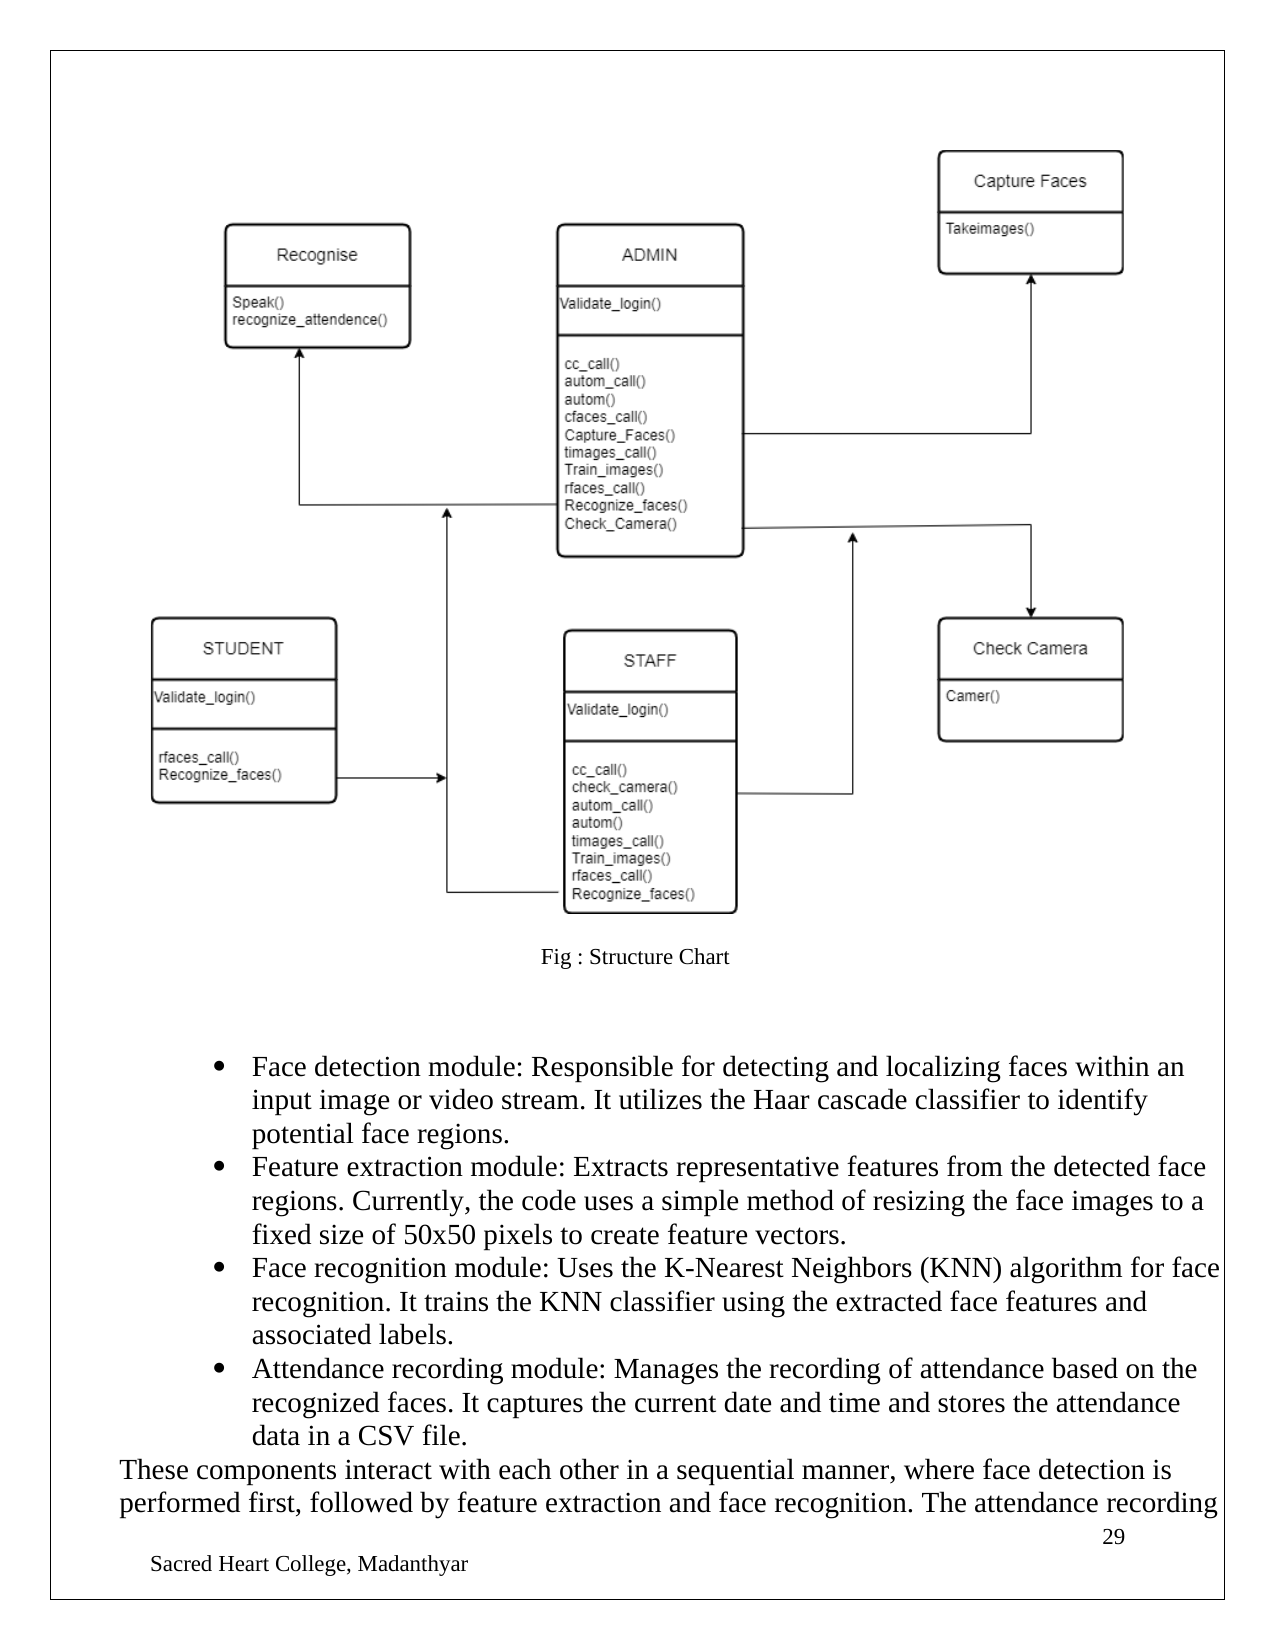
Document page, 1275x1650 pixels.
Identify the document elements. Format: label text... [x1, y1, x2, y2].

list Face recognition module: Uses the K-Nearest Neighbors (KNN) algorithm for face recognition. It trains the KNN classifier using the extracted face features and associated labels. [214, 1250, 1221, 1351]
list Feature extraction module: Extracts representative features from the detected face regions. Currently, the code uses a simple method of resizing the face images to a fixed size of 50x50 pixels to create feature vectors. [214, 1149, 1221, 1250]
list Face detection module: Responsible for detecting and localizing faces within an input image or video stream. It utilizes the Haar cascade classifier to identify potential face regions. [214, 1049, 1221, 1149]
picture [150, 150, 1124, 914]
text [119, 1452, 1221, 1519]
list Attendance recording module: Manages the recording of attendance based on the recognized faces. It captures the current date and time and stores the attendance data in a CSV file. [214, 1351, 1221, 1452]
text Fig : Structure Chart [60, 943, 1221, 970]
